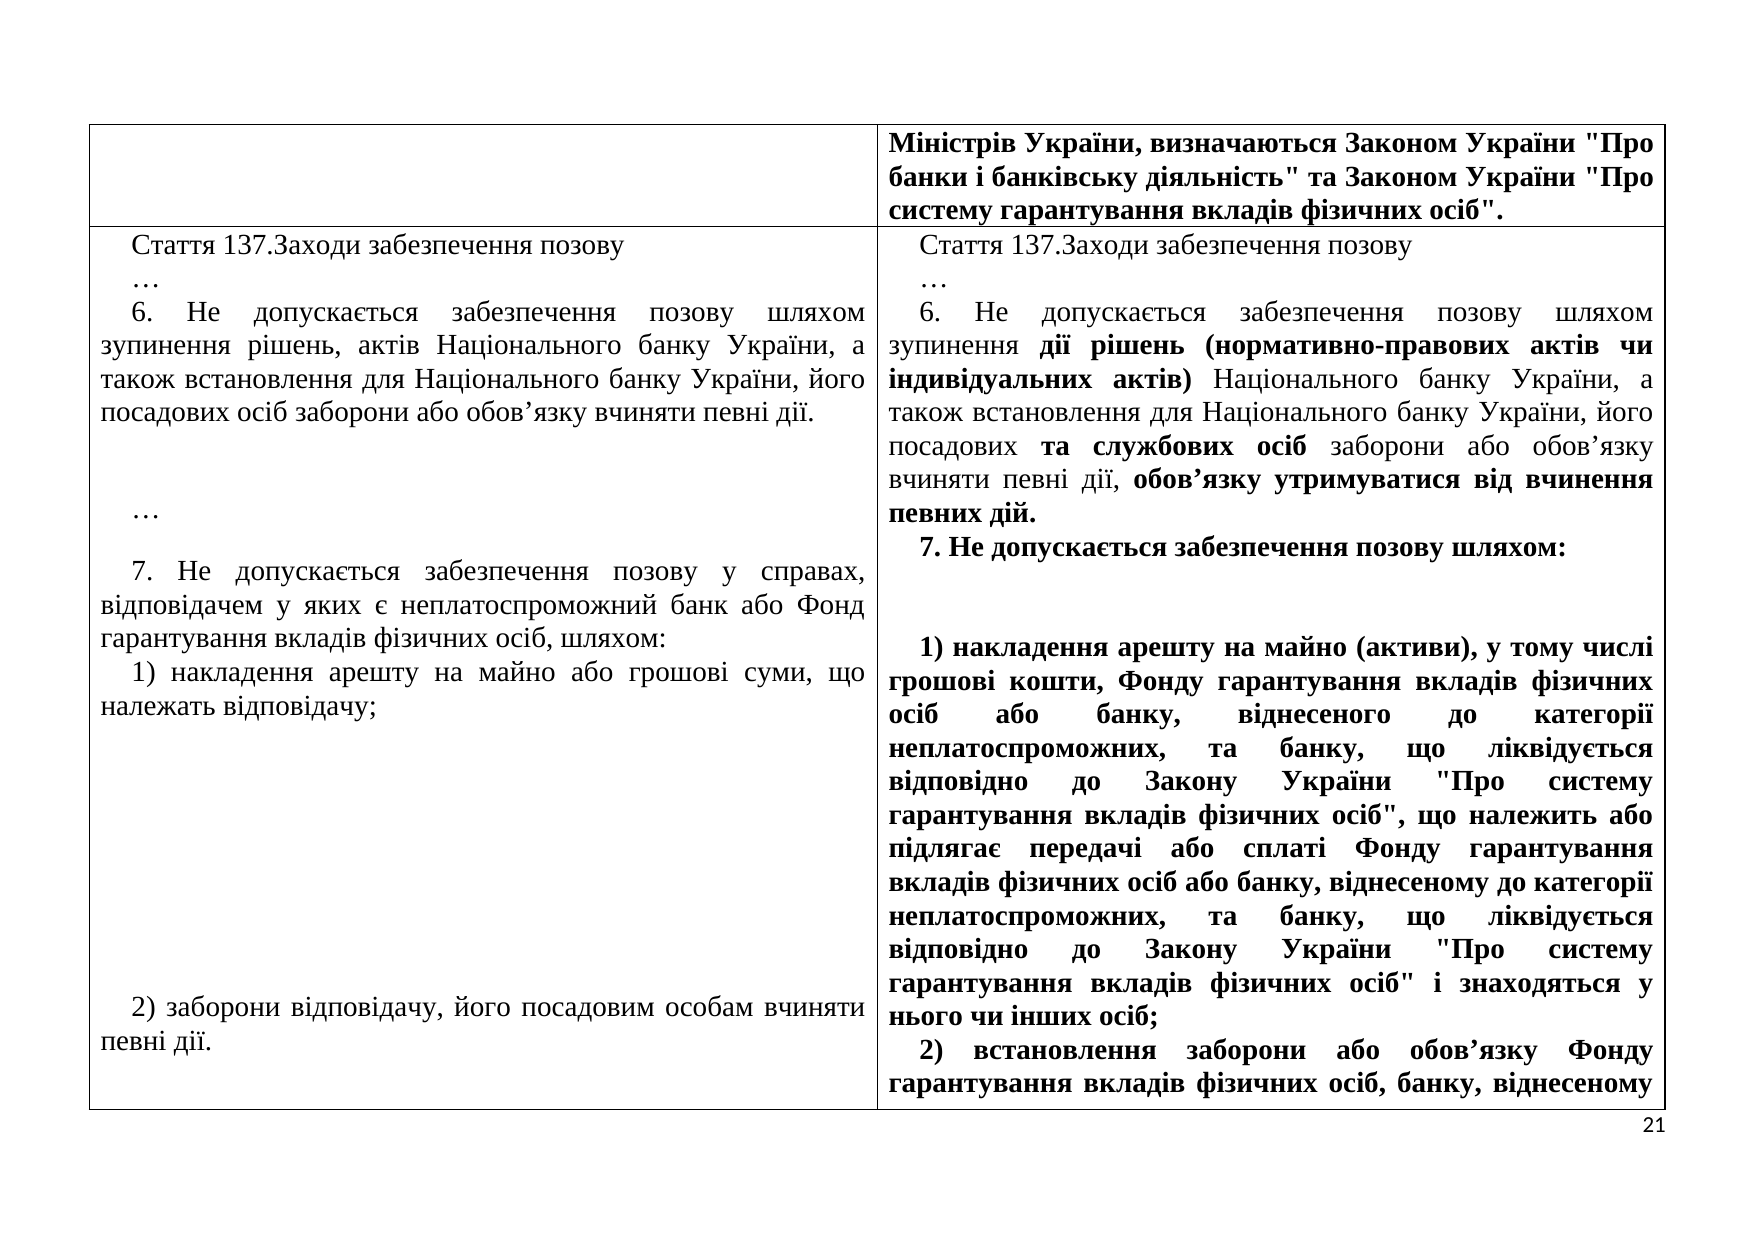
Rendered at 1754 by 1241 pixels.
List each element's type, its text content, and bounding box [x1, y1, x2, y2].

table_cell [90, 125, 877, 226]
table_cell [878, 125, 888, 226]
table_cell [878, 227, 1664, 1109]
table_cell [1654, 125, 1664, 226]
